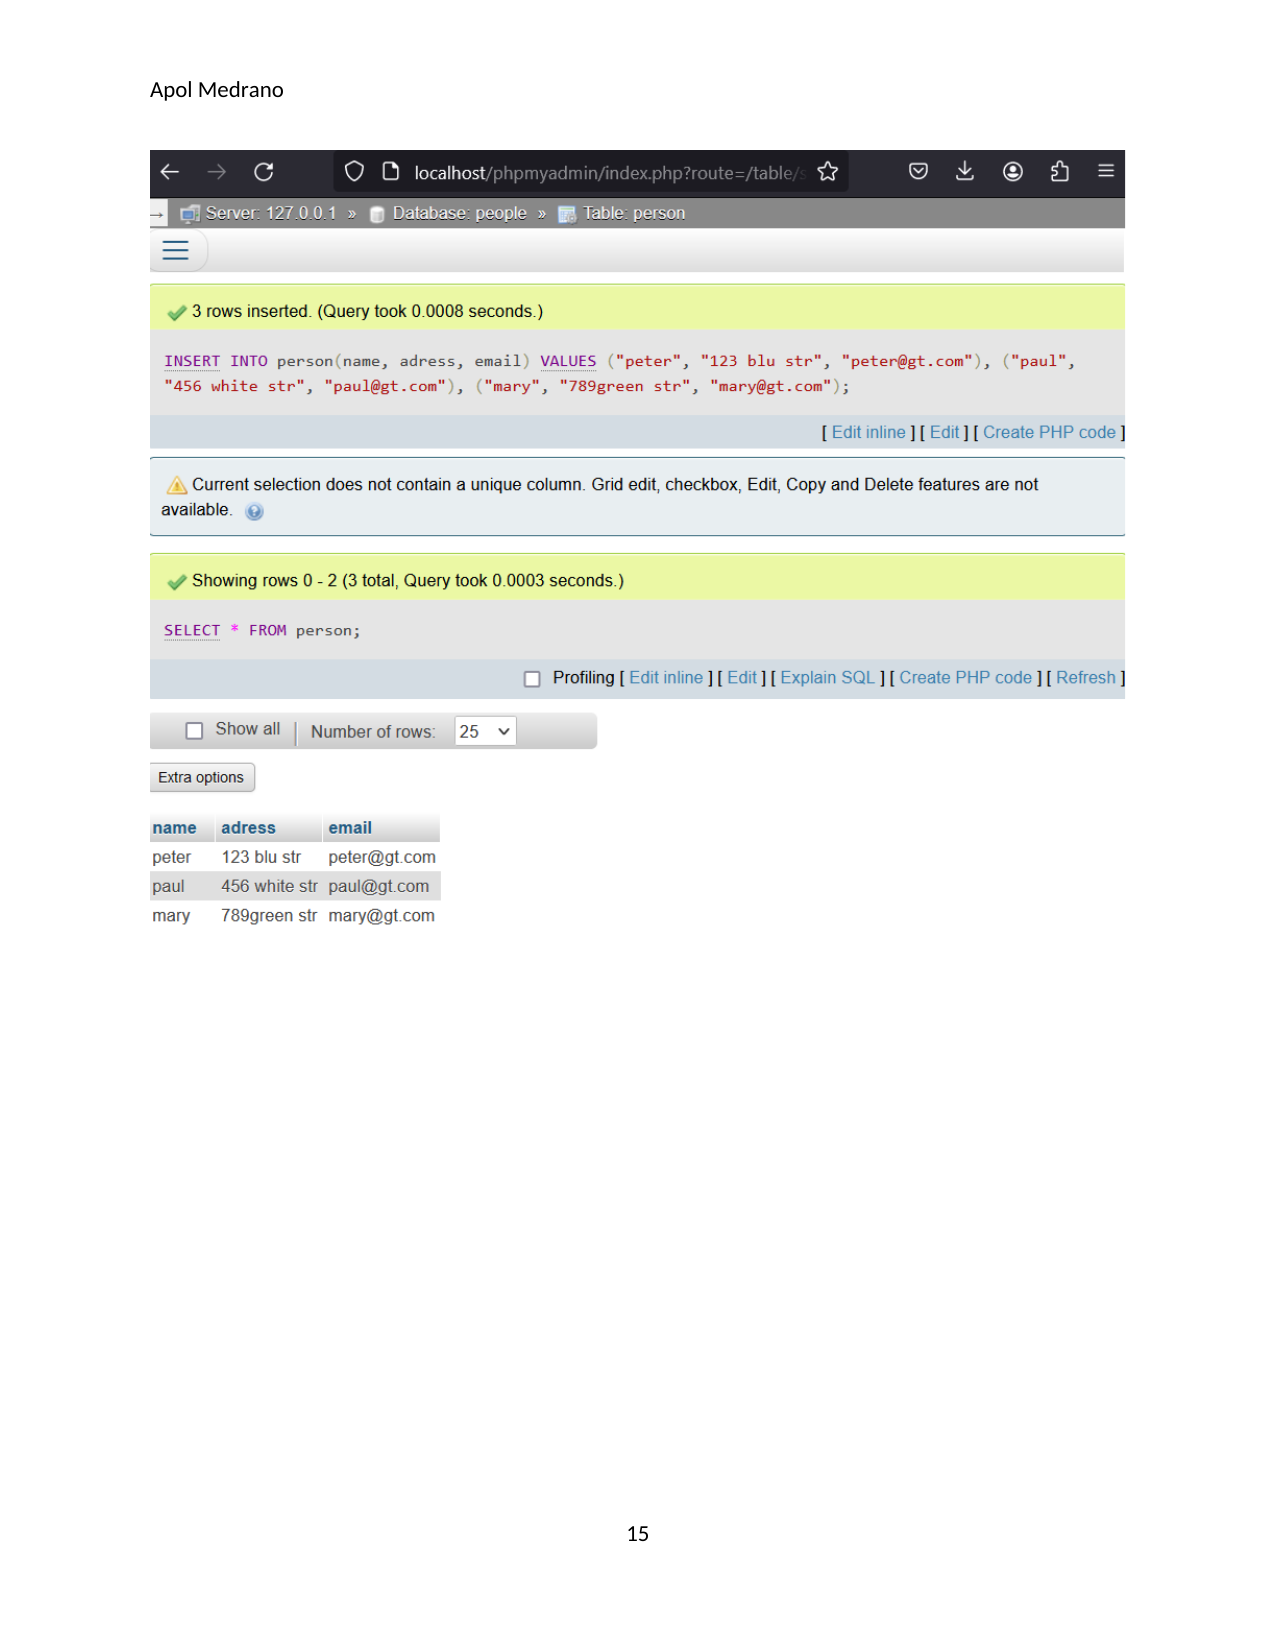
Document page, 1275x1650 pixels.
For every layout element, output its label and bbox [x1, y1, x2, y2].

picture [150, 150, 1125, 937]
